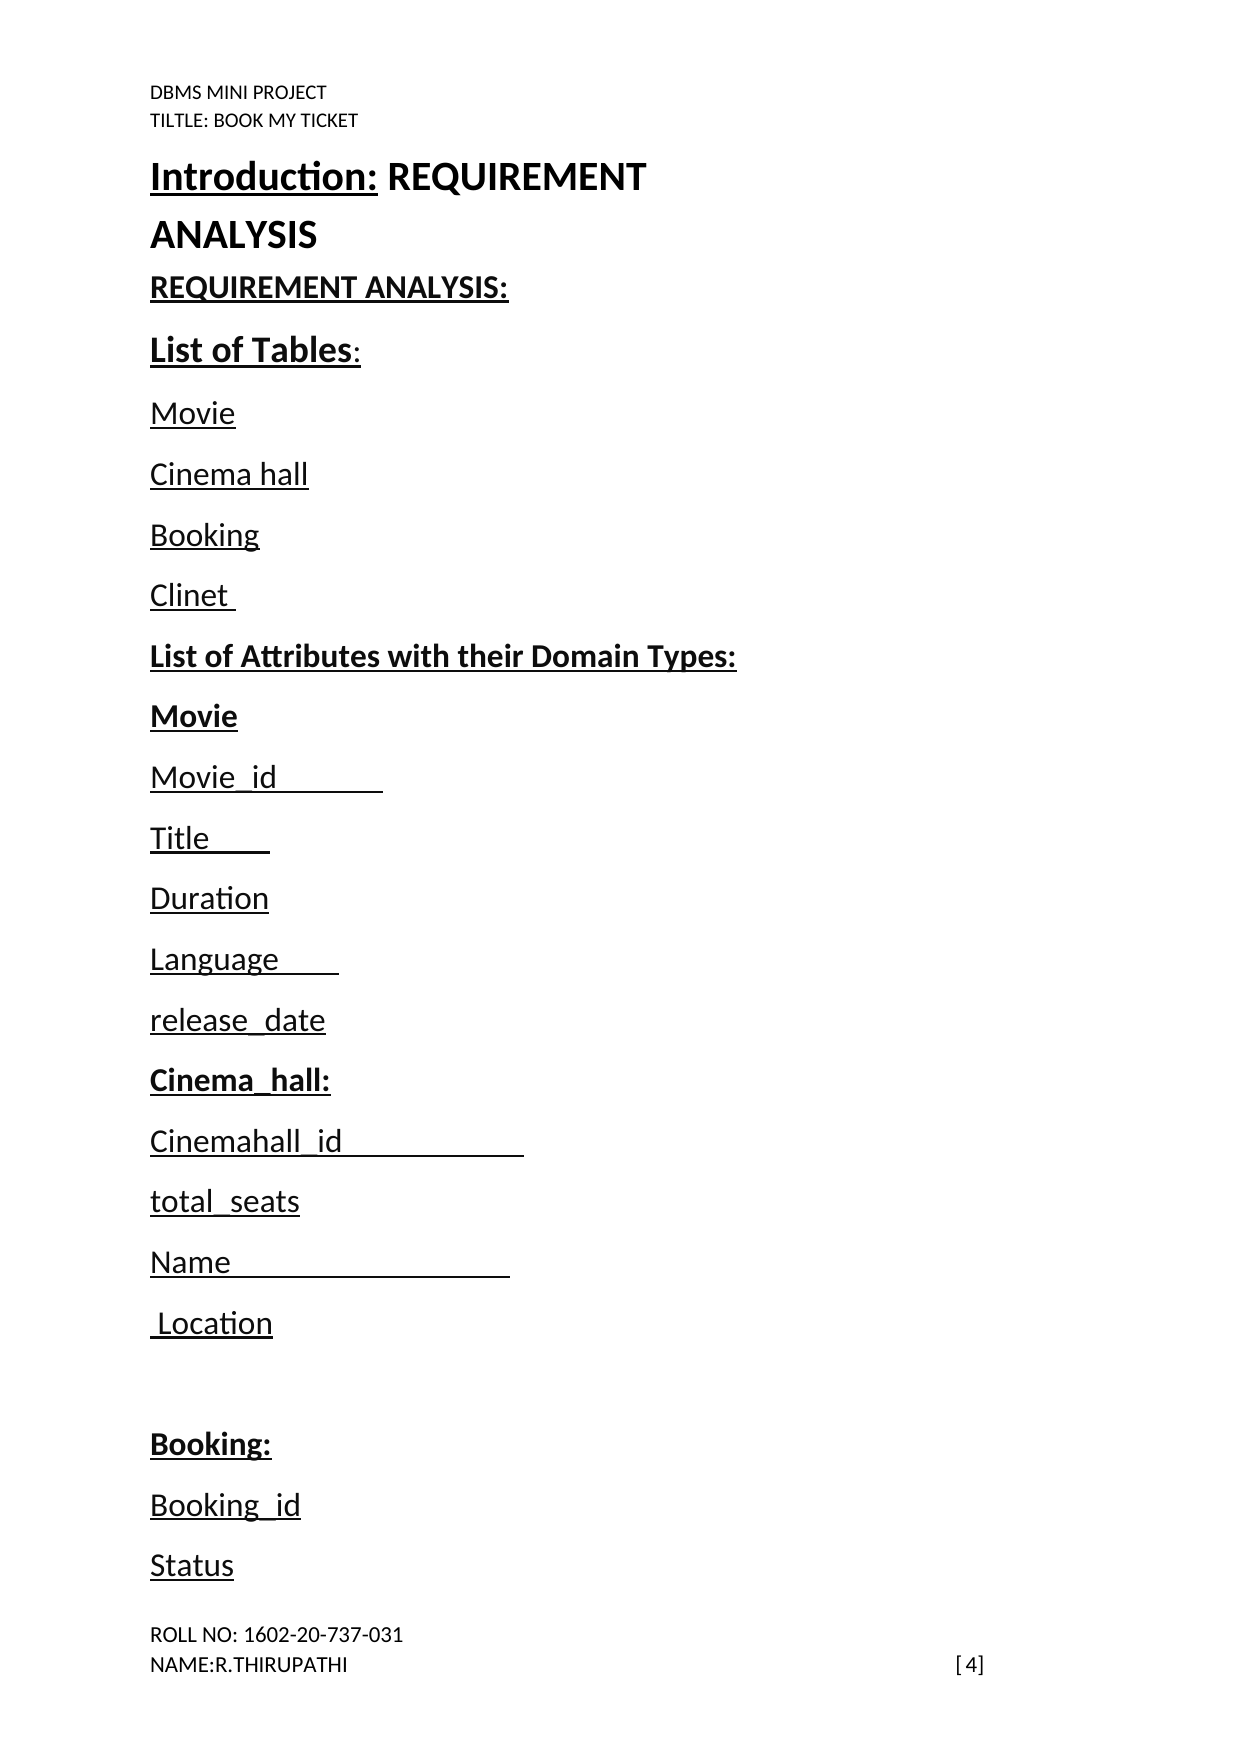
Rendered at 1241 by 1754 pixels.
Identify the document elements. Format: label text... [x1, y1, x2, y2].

text release_date [150, 999, 1164, 1039]
text Location [150, 1302, 1164, 1342]
text Booking_id [150, 1484, 1164, 1524]
text Title [150, 817, 1164, 857]
text Cinemahall_id [150, 1120, 1164, 1161]
text Movie [150, 696, 1164, 736]
text Cinema hall [150, 453, 1164, 494]
text Cinema_hall: [150, 1059, 1164, 1100]
text Booking: [150, 1423, 1164, 1464]
text Movie [150, 392, 1164, 433]
text List of Tables: [150, 326, 1164, 372]
text Status [150, 1544, 1164, 1585]
text Language [150, 938, 1164, 979]
text Name [150, 1241, 1164, 1282]
text Booking [150, 514, 1164, 554]
text REQUIREMENT ANALYSIS: [150, 266, 1164, 306]
text Clinet [150, 574, 1164, 615]
text Movie_id [150, 756, 1164, 797]
text List of Attributes with their Domain Types: [150, 635, 1164, 676]
text Duration [150, 877, 1164, 918]
text Introduction: REQUIREMENT ANALYSIS [150, 150, 647, 258]
text total_seats [150, 1181, 1164, 1221]
